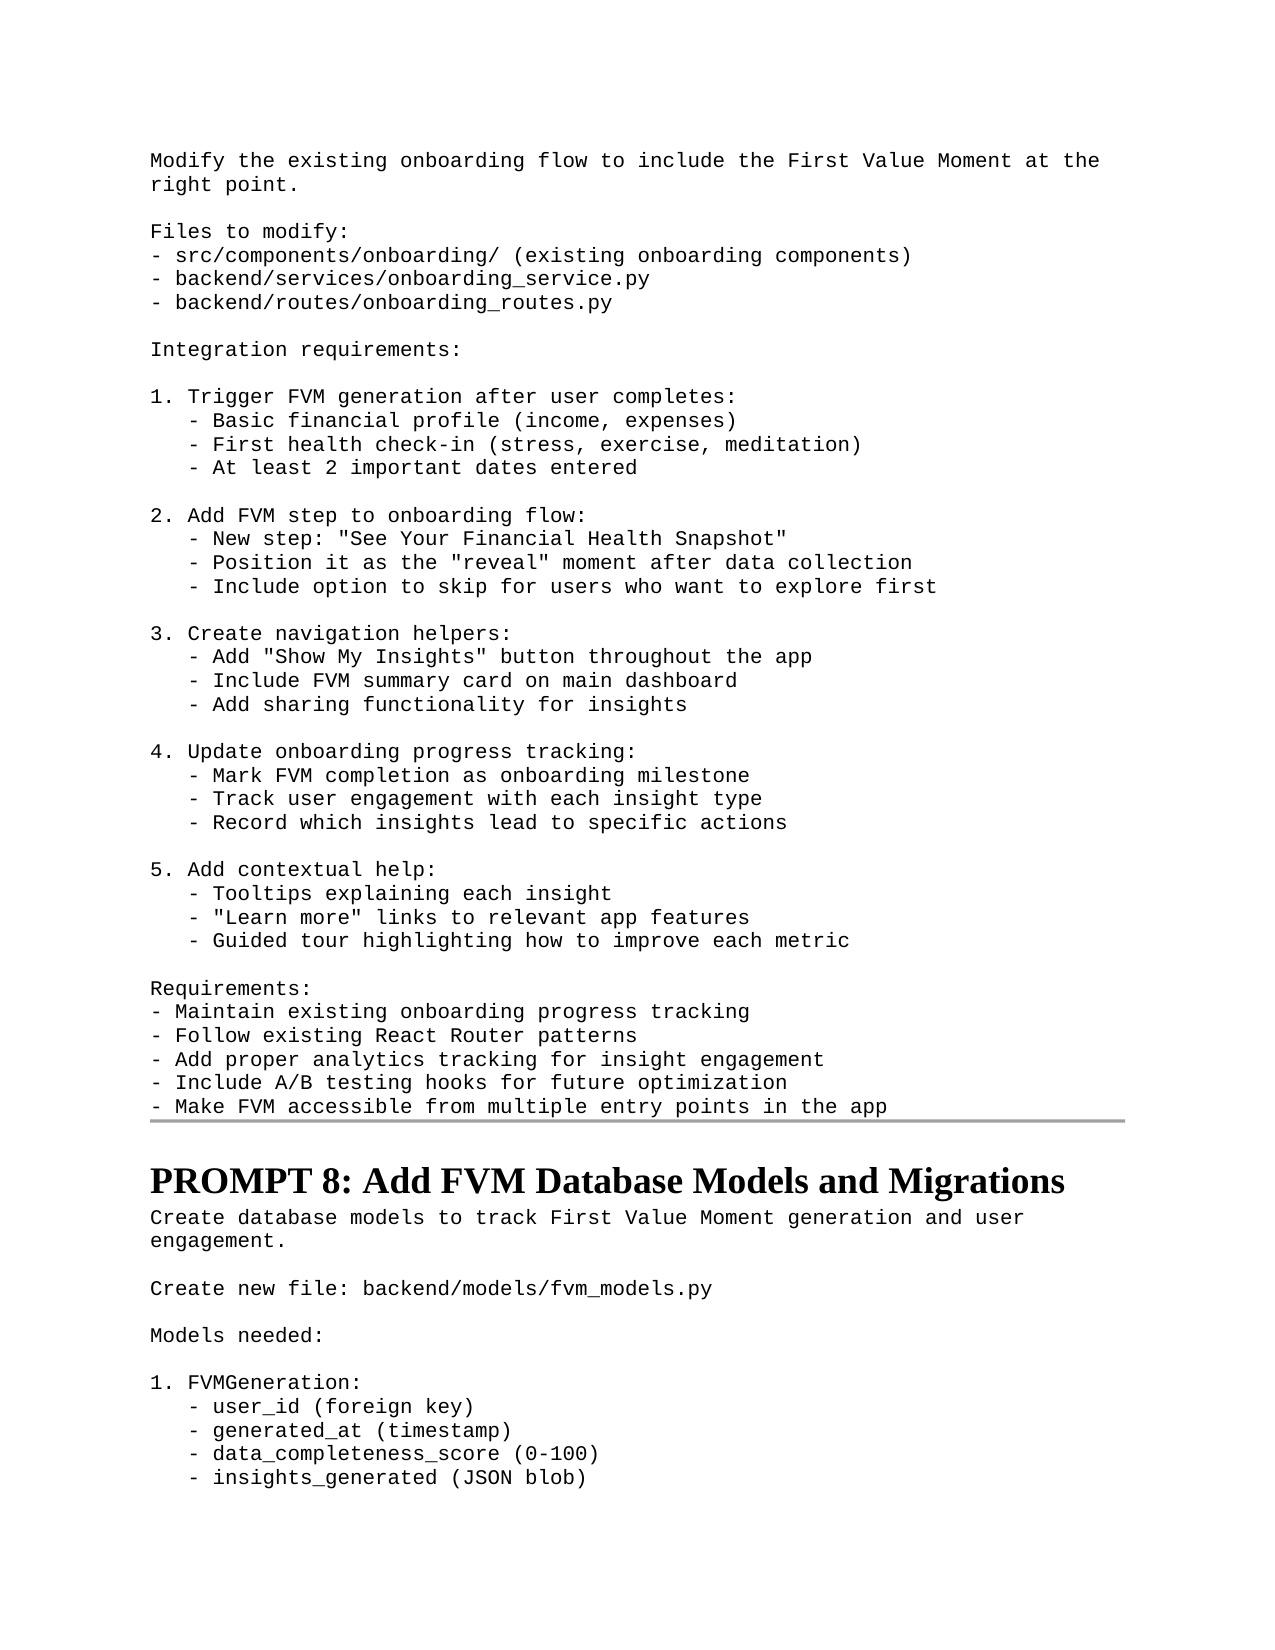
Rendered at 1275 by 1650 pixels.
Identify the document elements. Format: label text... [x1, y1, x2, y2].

text Create database models to track First Value Moment generation and user engagement. [150, 1207, 1125, 1254]
text - Tooltips explaining each insight [150, 883, 1125, 907]
text - Add "Show My Insights" button throughout the app [150, 647, 1125, 670]
text - Basic financial profile (income, expenses) [150, 410, 1125, 434]
text - Record which insights lead to specific actions [150, 812, 1125, 836]
text 5. Add contextual help: [150, 859, 1125, 883]
text - New step: "See Your Financial Health Snapshot" [150, 528, 1125, 552]
text - Make FVM accessible from multiple entry points in the app [150, 1096, 1125, 1119]
text - Follow existing React Router patterns [150, 1025, 1125, 1048]
text - Track user engagement with each insight type [150, 788, 1125, 812]
text - "Learn more" links to relevant app features [150, 907, 1125, 930]
text Requirements: [150, 978, 1125, 1001]
text 2. Add FVM step to onboarding flow: [150, 505, 1125, 528]
text - Include option to skip for users who want to explore first [150, 576, 1125, 599]
text Create new file: backend/models/fvm_models.py [150, 1278, 1125, 1301]
text Integration requirements: [150, 339, 1125, 363]
text 4. Update onboarding progress tracking: [150, 741, 1125, 765]
text - Mark FVM completion as onboarding milestone [150, 765, 1125, 788]
text Modify the existing onboarding flow to include the First Value Moment at the right point. [150, 150, 1125, 197]
text - backend/services/onboarding_service.py [150, 268, 1125, 292]
text - Add sharing functionality for insights [150, 694, 1125, 717]
text 1. FVMGeneration: [150, 1372, 1125, 1396]
text - Maintain existing onboarding progress tracking [150, 1001, 1125, 1025]
text - backend/routes/onboarding_routes.py [150, 292, 1125, 316]
text 1. Trigger FVM generation after user completes: [150, 386, 1125, 410]
text 3. Create navigation helpers: [150, 623, 1125, 647]
text - At least 2 important dates entered [150, 457, 1125, 481]
text Models needed: [150, 1325, 1125, 1349]
text - First health check-in (stress, exercise, meditation) [150, 434, 1125, 457]
text - src/components/onboarding/ (existing onboarding components) [150, 244, 1125, 268]
text - Include FVM summary card on main dashboard [150, 670, 1125, 694]
text - Guided tour highlighting how to improve each metric [150, 930, 1125, 954]
text - Position it as the "reveal" moment after data collection [150, 552, 1125, 576]
text - generated_at (timestamp) [150, 1420, 1125, 1443]
text Files to modify: [150, 221, 1125, 244]
text - insights_generated (JSON blob) [150, 1467, 1125, 1491]
text PROMPT 8: Add FVM Database Models and Migrations [150, 1159, 1125, 1202]
text - user_id (foreign key) [150, 1396, 1125, 1420]
text - Include A/B testing hooks for future optimization [150, 1072, 1125, 1096]
text - Add proper analytics tracking for insight engagement [150, 1048, 1125, 1072]
text - data_completeness_score (0-100) [150, 1443, 1125, 1467]
